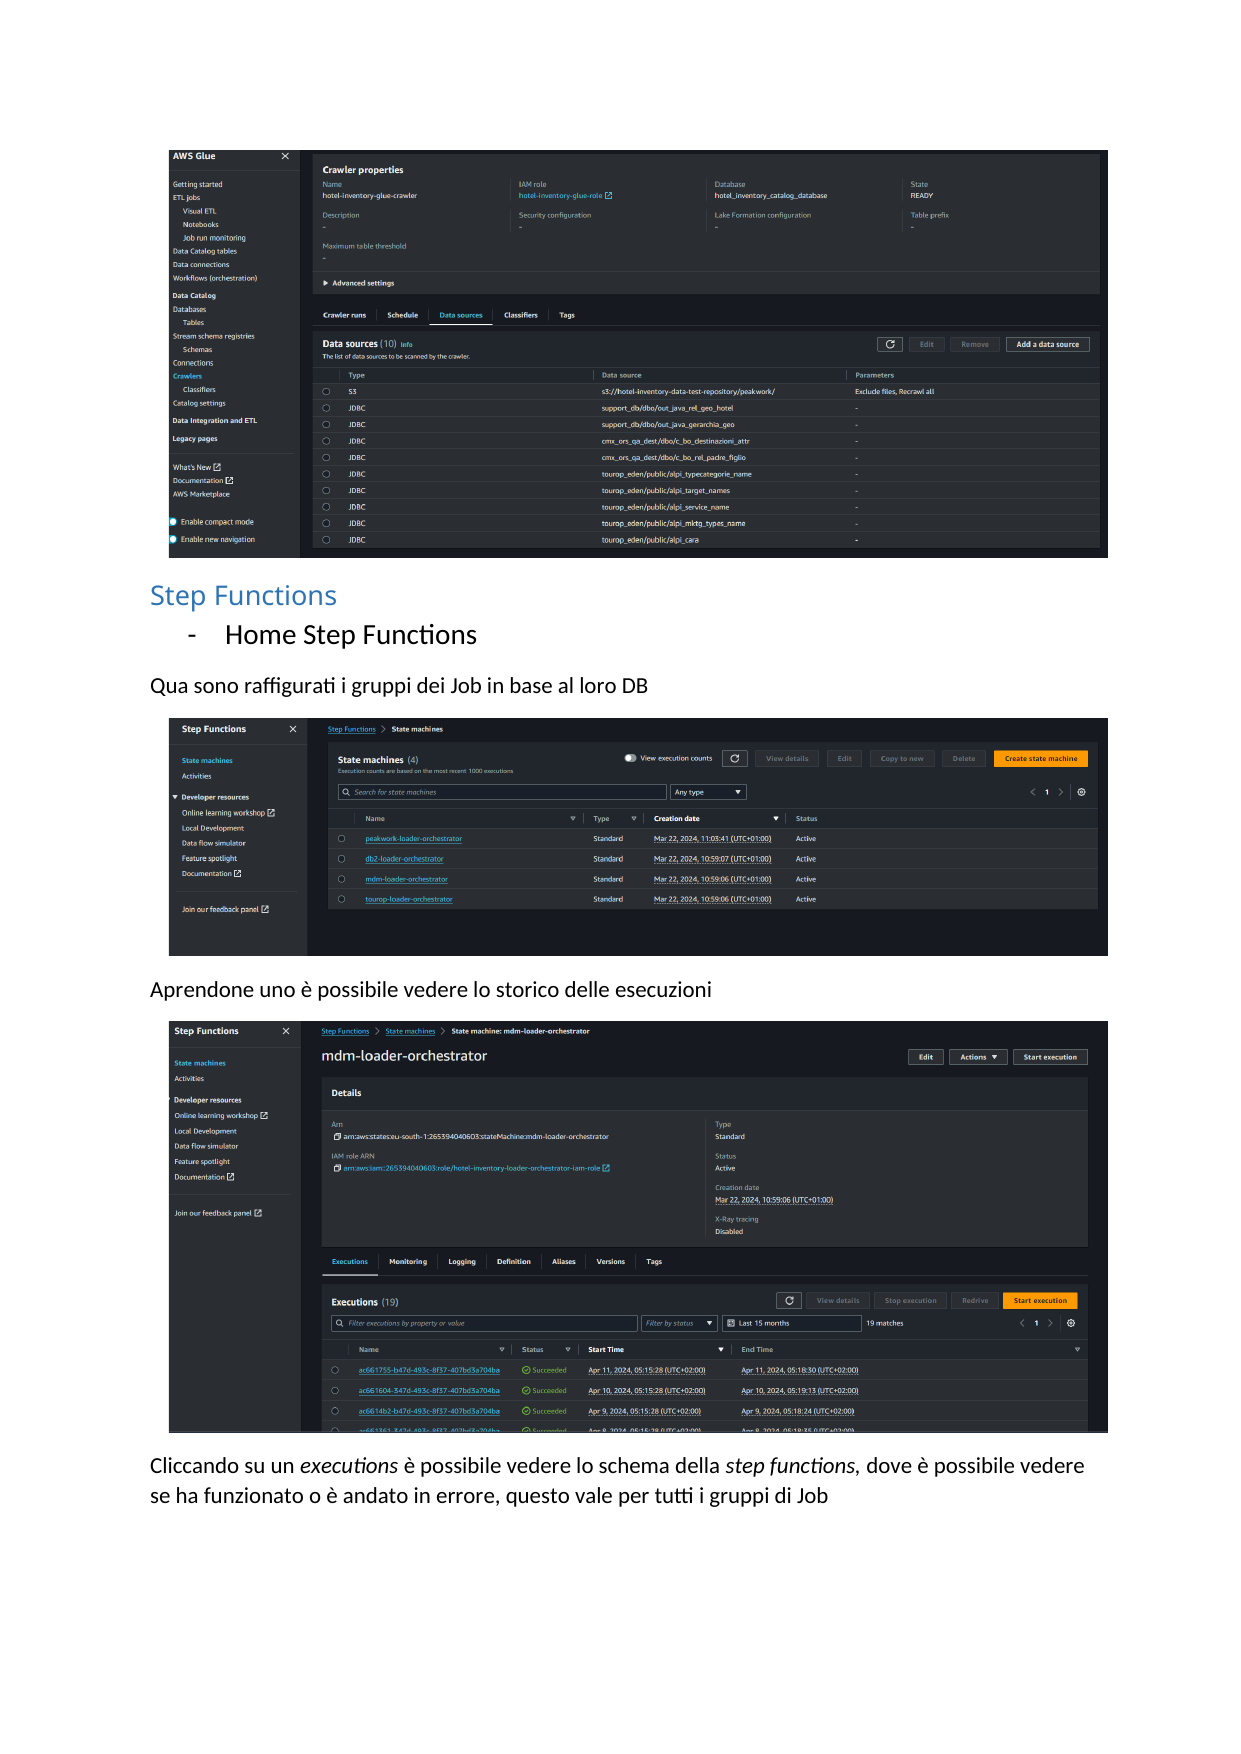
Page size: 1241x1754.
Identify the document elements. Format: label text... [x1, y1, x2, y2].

text Cliccando su un executions è possibile vedere lo schema della step functions, dove è possibile vedere se ha funzionato o è andato in errore, questo vale per tutti i gruppi di Job [150, 1451, 1090, 1510]
text Aprendone uno è possibile vedere lo storico delle esecuzioni [150, 975, 1090, 1003]
subtitle Step Functions [150, 577, 1090, 613]
text Qua sono raffigurati i gruppi dei Job in base al loro DB [150, 672, 1090, 699]
list Home Step Functions [187, 616, 1090, 652]
